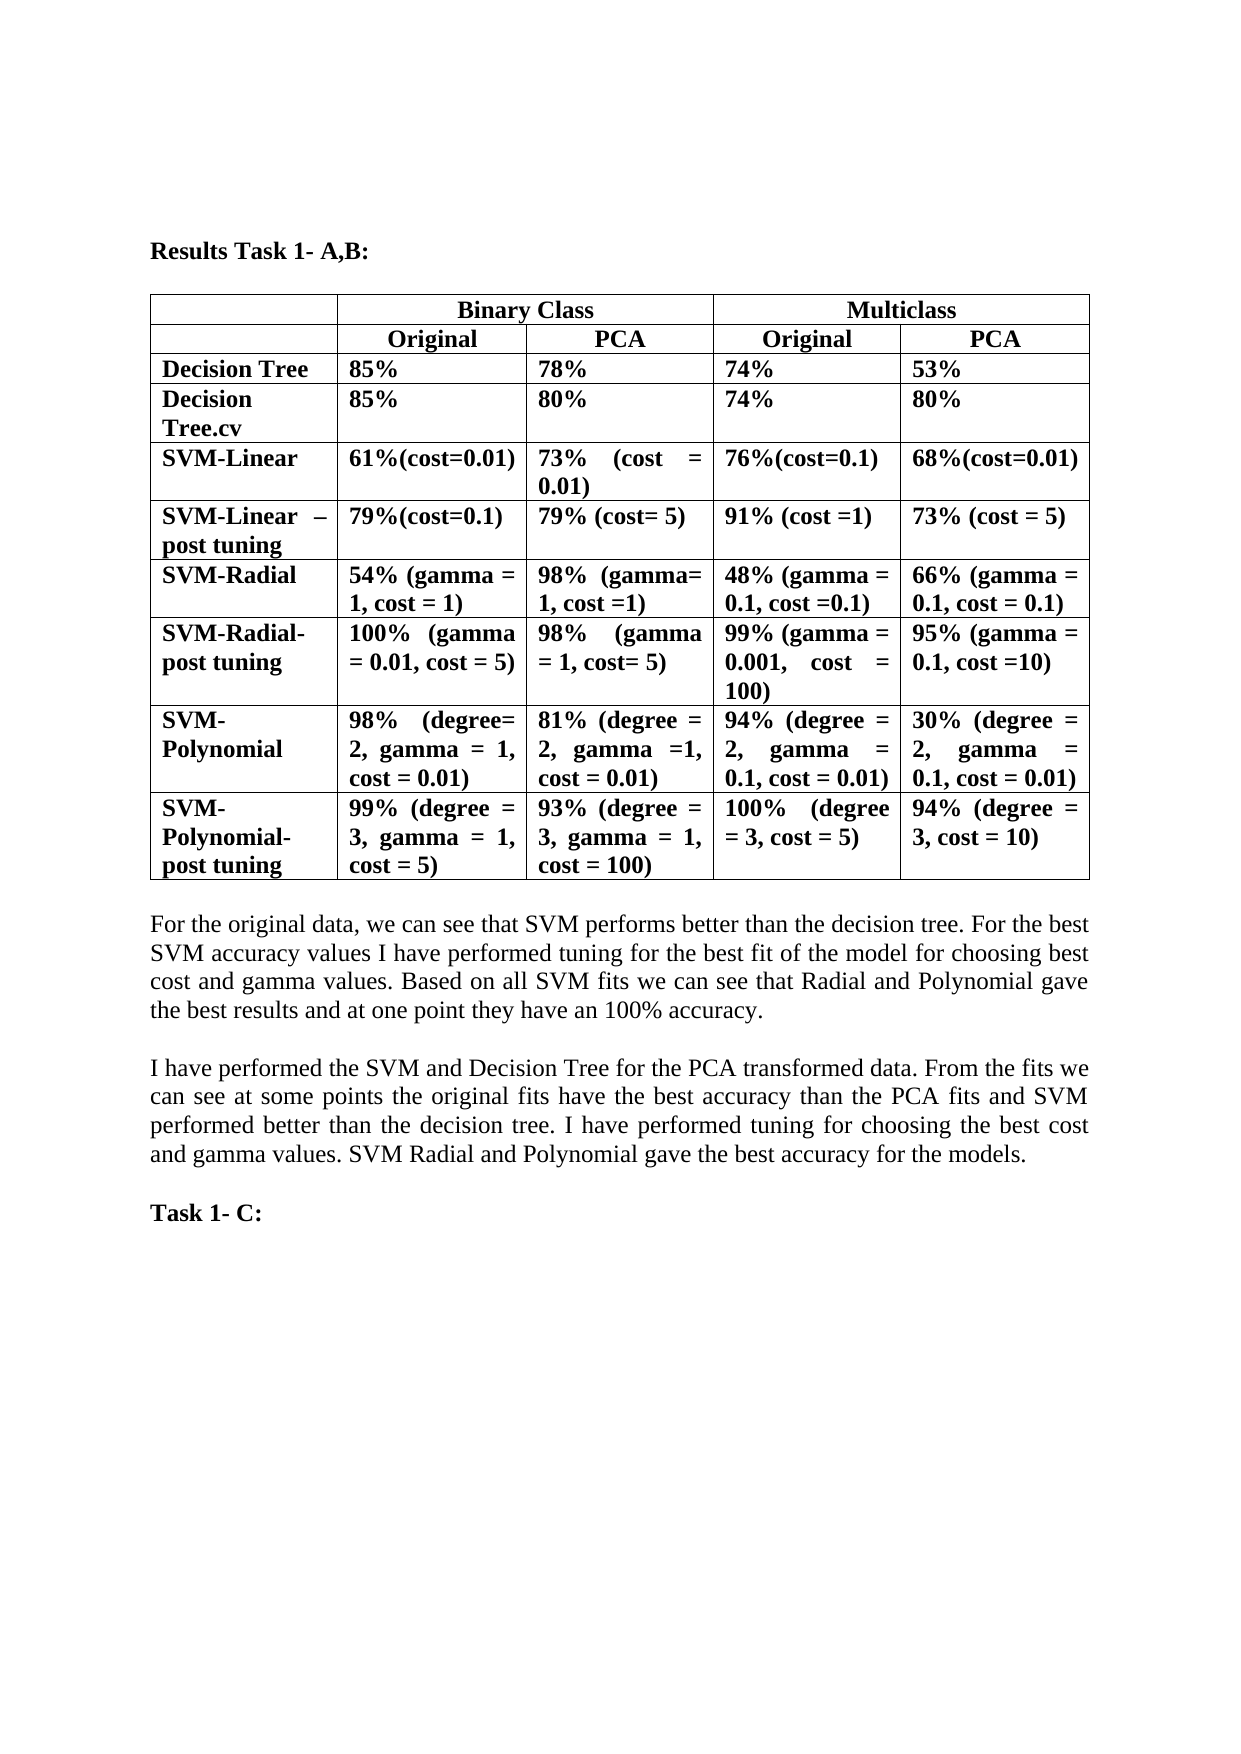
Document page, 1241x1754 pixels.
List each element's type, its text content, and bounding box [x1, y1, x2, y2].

text Results Task 1- A,B: [150, 236, 1090, 265]
table_cell 74% [714, 384, 900, 442]
table_cell 68%(cost=0.01) [901, 443, 1089, 500]
table_cell Original [714, 325, 900, 353]
table_cell 95% (gamma = 0.1, cost =10) [901, 618, 1089, 704]
table_cell PCA [901, 325, 1089, 353]
table_cell 81% (degree = 2, gamma =1, cost = 0.01) [527, 706, 713, 792]
table_cell 80% [901, 384, 1089, 442]
table_cell 76%(cost=0.1) [714, 443, 900, 500]
table_cell 85% [338, 354, 526, 383]
table_cell 61%(cost=0.01) [338, 443, 526, 500]
table_cell Decision Tree.cv [151, 384, 337, 442]
table_cell 99% (gamma = 0.001, cost = 100) [714, 618, 900, 704]
table_header Binary Class [338, 295, 713, 323]
table_cell 30% (degree = 2, gamma = 0.1, cost = 0.01) [901, 706, 1089, 792]
table_cell 94% (degree = 3, cost = 10) [901, 793, 1089, 879]
text For the original data, we can see that SVM performs better than the decision tree. For the best SVM accuracy values I have performed tuning for the best fit of the model for choosing best cost and gamma values. Based on all SVM fits we can see that Radial and Polynomial gave the best results and at one point they have an 100% accuracy. [150, 909, 1090, 1024]
table_cell [151, 325, 337, 353]
table_cell Decision Tree [151, 354, 337, 383]
table_cell 98% (gamma= 1, cost =1) [527, 560, 713, 617]
text I have performed the SVM and Decision Tree for the PCA transformed data. From the fits we can see at some points the original fits have the best accuracy than the PCA fits and SVM performed better than the decision tree. I have performed tuning for choosing the best cost and gamma values. SVM Radial and Polynomial gave the best accuracy for the models. [150, 1053, 1090, 1168]
table_cell 93% (degree = 3, gamma = 1, cost = 100) [527, 793, 713, 879]
table_cell 99% (degree = 3, gamma = 1, cost = 5) [338, 793, 526, 879]
table_cell 48% (gamma = 0.1, cost =0.1) [714, 560, 900, 617]
table_header Multiclass [714, 295, 1089, 323]
table_cell 73% (cost = 5) [901, 501, 1089, 559]
table_cell SVM-Linear – post tuning [151, 501, 337, 559]
table_cell SVM-Radial-post tuning [151, 618, 337, 704]
table_cell 100% (gamma = 0.01, cost = 5) [338, 618, 526, 704]
table_cell 98% (degree= 2, gamma = 1, cost = 0.01) [338, 706, 526, 792]
table_cell 73% (cost = 0.01) [527, 443, 713, 500]
table_cell 79% (cost= 5) [527, 501, 713, 559]
table_cell SVM-Polynomial-post tuning [151, 793, 337, 879]
text Task 1- C: [150, 1198, 1090, 1227]
table_cell 53% [901, 354, 1089, 383]
table_cell 85% [338, 384, 526, 442]
table_cell SVM-Polynomial [151, 706, 337, 792]
table_cell PCA [527, 325, 713, 353]
table_cell 80% [527, 384, 713, 442]
table_cell 79%(cost=0.1) [338, 501, 526, 559]
table_cell 98% (gamma = 1, cost= 5) [527, 618, 713, 704]
table_cell SVM-Radial [151, 560, 337, 617]
table_cell 66% (gamma = 0.1, cost = 0.1) [901, 560, 1089, 617]
table_cell 91% (cost =1) [714, 501, 900, 559]
table_cell SVM-Linear [151, 443, 337, 500]
table_cell 94% (degree = 2, gamma = 0.1, cost = 0.01) [714, 706, 900, 792]
table_cell 78% [527, 354, 713, 383]
table_cell 54% (gamma = 1, cost = 1) [338, 560, 526, 617]
table_header [151, 295, 337, 323]
table_cell Original [338, 325, 526, 353]
table_cell 100% (degree = 3, cost = 5) [714, 793, 900, 879]
table_cell 74% [714, 354, 900, 383]
